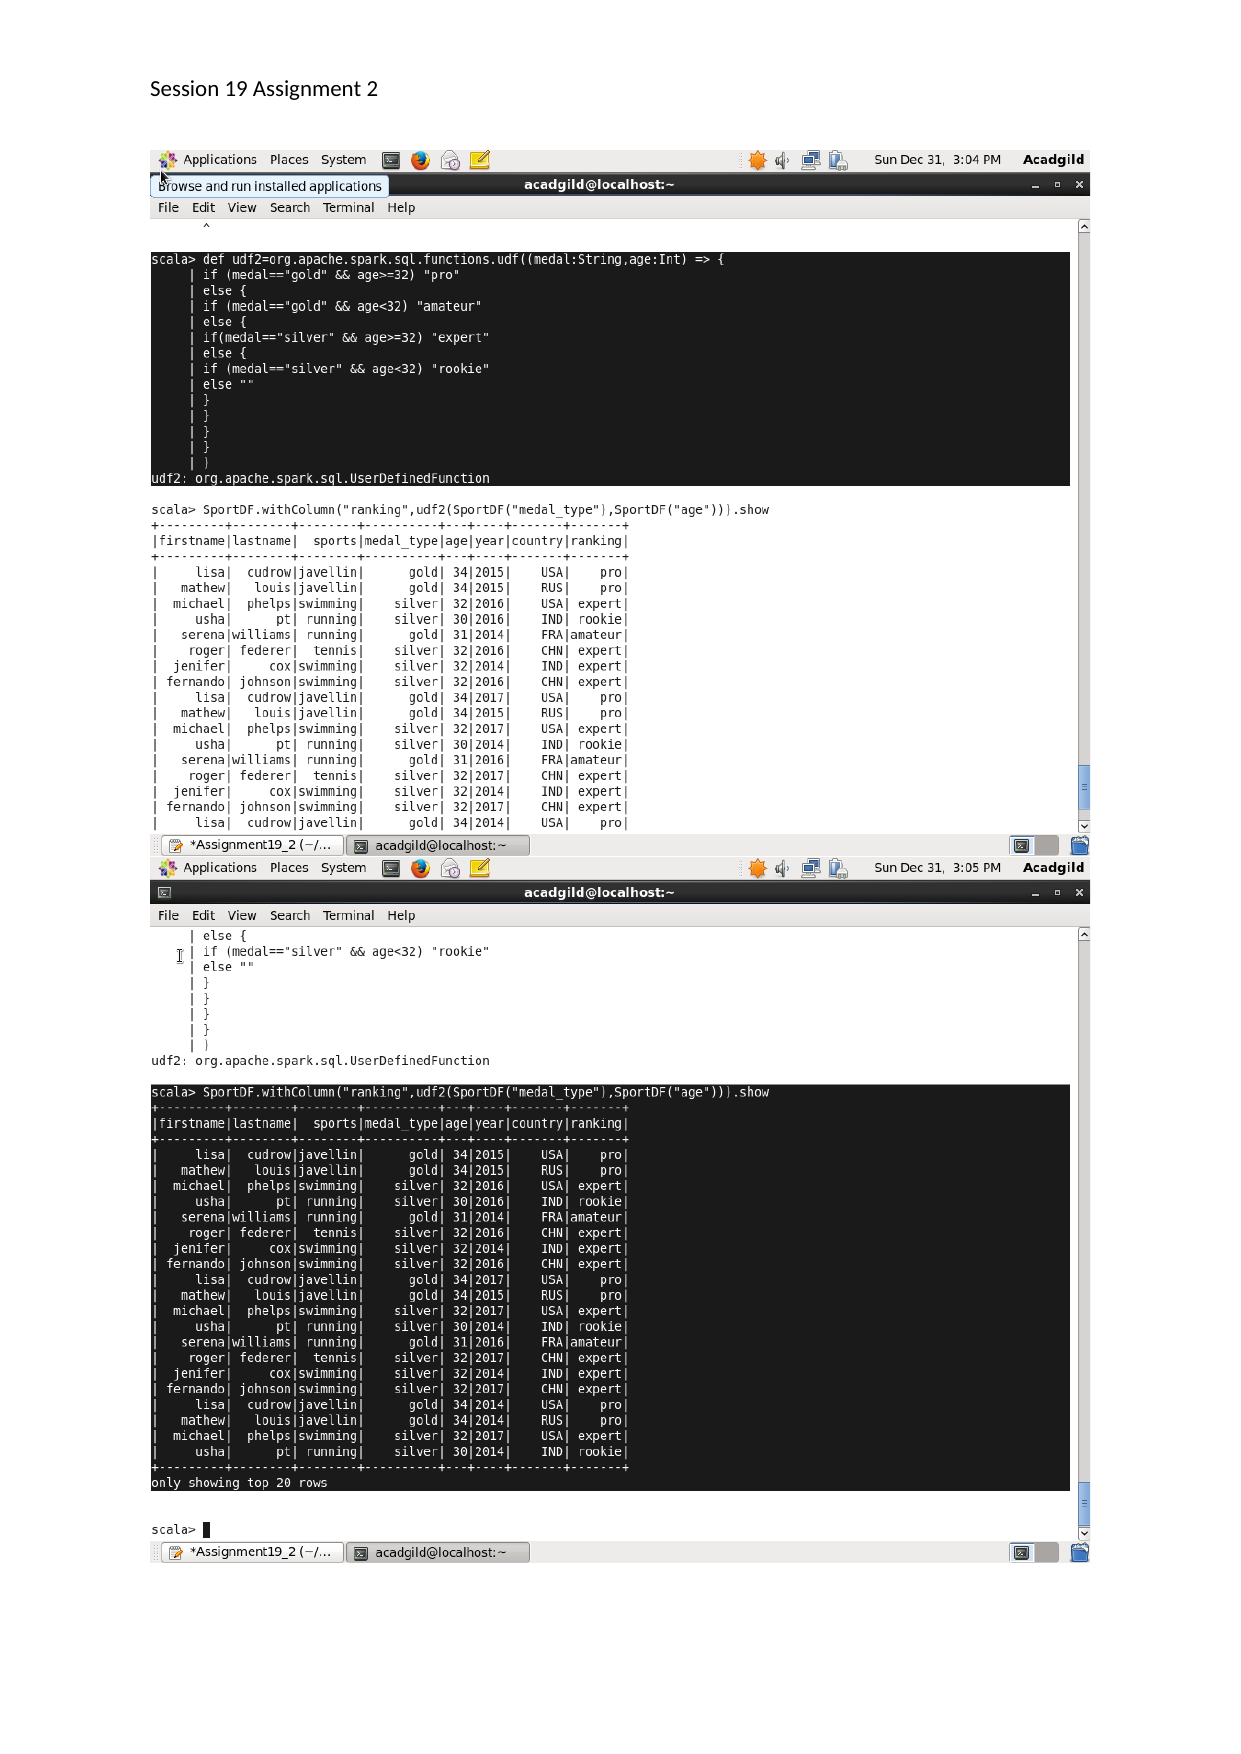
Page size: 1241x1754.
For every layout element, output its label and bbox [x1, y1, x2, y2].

picture [150, 150, 1091, 856]
picture [150, 857, 1091, 1563]
